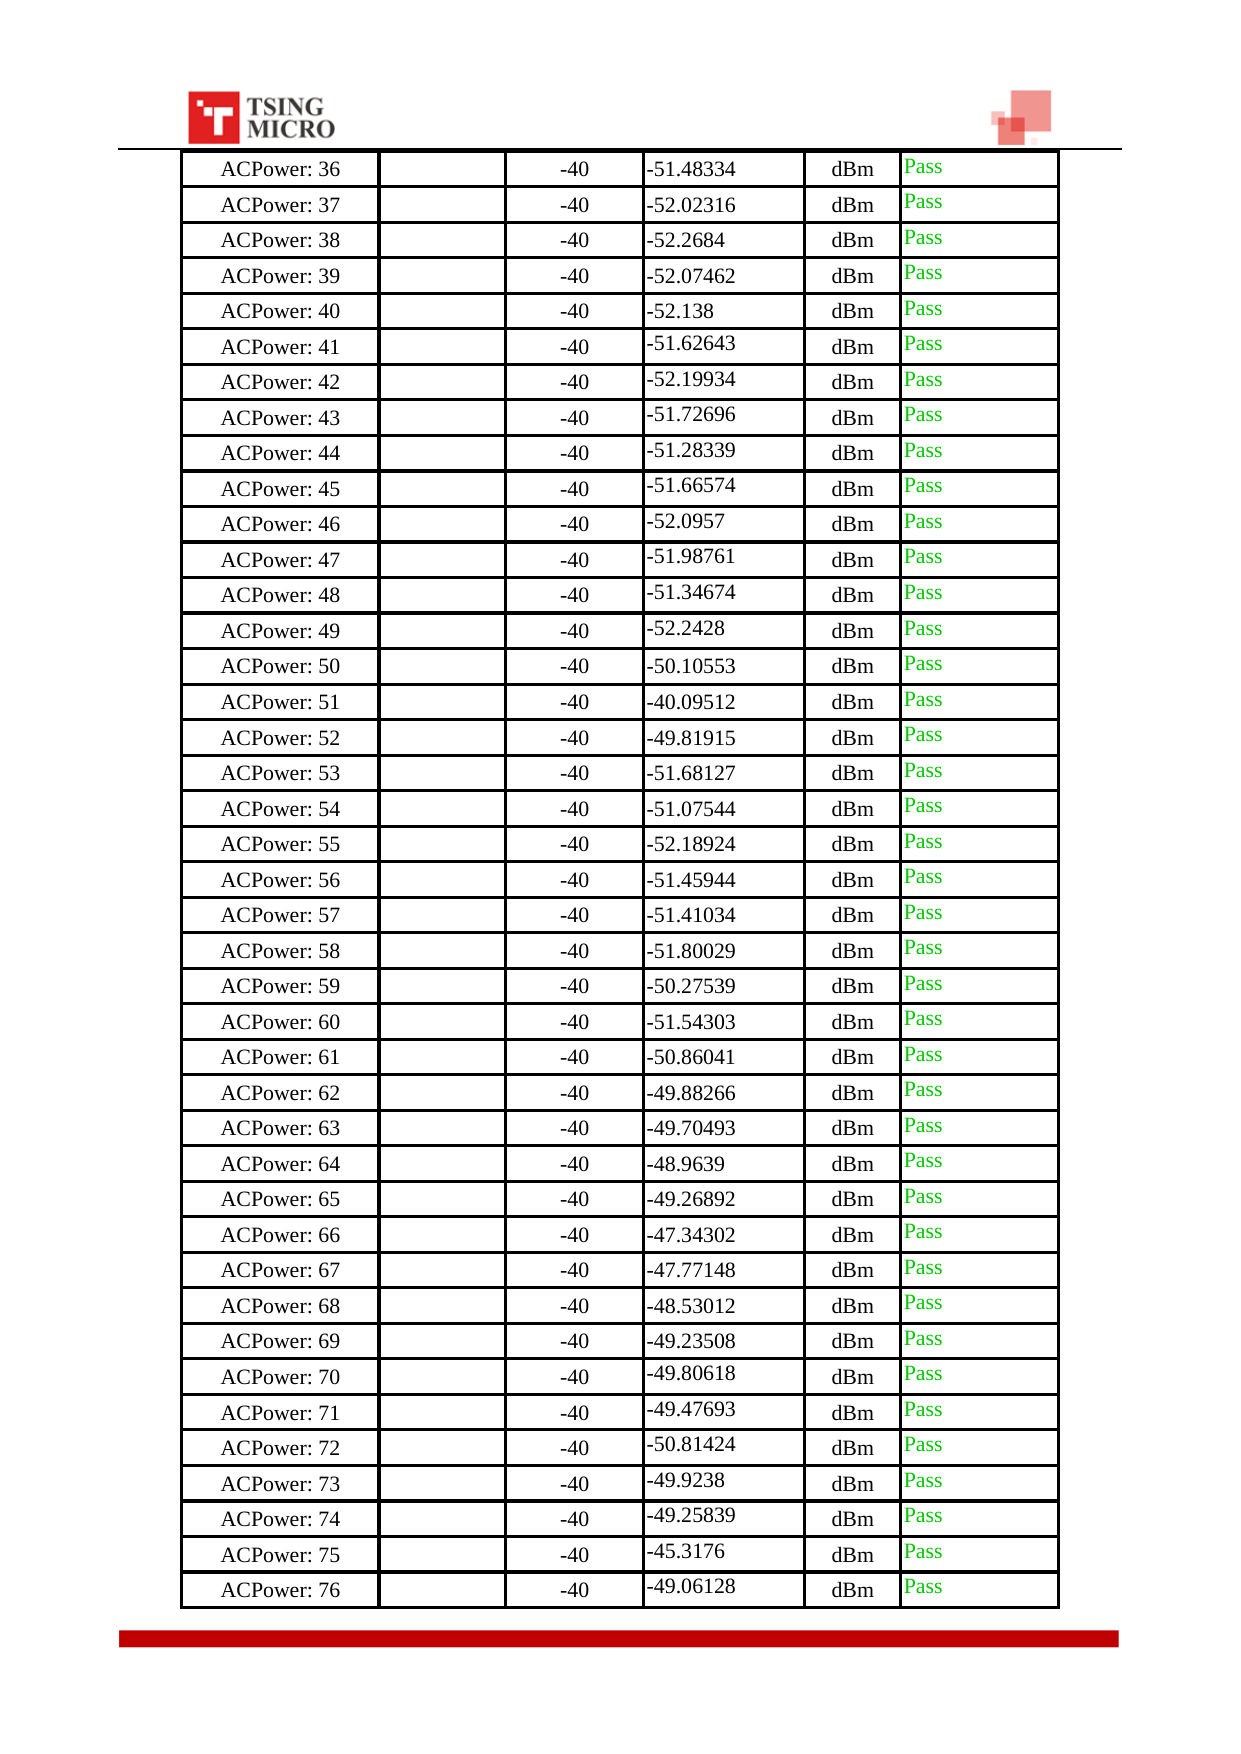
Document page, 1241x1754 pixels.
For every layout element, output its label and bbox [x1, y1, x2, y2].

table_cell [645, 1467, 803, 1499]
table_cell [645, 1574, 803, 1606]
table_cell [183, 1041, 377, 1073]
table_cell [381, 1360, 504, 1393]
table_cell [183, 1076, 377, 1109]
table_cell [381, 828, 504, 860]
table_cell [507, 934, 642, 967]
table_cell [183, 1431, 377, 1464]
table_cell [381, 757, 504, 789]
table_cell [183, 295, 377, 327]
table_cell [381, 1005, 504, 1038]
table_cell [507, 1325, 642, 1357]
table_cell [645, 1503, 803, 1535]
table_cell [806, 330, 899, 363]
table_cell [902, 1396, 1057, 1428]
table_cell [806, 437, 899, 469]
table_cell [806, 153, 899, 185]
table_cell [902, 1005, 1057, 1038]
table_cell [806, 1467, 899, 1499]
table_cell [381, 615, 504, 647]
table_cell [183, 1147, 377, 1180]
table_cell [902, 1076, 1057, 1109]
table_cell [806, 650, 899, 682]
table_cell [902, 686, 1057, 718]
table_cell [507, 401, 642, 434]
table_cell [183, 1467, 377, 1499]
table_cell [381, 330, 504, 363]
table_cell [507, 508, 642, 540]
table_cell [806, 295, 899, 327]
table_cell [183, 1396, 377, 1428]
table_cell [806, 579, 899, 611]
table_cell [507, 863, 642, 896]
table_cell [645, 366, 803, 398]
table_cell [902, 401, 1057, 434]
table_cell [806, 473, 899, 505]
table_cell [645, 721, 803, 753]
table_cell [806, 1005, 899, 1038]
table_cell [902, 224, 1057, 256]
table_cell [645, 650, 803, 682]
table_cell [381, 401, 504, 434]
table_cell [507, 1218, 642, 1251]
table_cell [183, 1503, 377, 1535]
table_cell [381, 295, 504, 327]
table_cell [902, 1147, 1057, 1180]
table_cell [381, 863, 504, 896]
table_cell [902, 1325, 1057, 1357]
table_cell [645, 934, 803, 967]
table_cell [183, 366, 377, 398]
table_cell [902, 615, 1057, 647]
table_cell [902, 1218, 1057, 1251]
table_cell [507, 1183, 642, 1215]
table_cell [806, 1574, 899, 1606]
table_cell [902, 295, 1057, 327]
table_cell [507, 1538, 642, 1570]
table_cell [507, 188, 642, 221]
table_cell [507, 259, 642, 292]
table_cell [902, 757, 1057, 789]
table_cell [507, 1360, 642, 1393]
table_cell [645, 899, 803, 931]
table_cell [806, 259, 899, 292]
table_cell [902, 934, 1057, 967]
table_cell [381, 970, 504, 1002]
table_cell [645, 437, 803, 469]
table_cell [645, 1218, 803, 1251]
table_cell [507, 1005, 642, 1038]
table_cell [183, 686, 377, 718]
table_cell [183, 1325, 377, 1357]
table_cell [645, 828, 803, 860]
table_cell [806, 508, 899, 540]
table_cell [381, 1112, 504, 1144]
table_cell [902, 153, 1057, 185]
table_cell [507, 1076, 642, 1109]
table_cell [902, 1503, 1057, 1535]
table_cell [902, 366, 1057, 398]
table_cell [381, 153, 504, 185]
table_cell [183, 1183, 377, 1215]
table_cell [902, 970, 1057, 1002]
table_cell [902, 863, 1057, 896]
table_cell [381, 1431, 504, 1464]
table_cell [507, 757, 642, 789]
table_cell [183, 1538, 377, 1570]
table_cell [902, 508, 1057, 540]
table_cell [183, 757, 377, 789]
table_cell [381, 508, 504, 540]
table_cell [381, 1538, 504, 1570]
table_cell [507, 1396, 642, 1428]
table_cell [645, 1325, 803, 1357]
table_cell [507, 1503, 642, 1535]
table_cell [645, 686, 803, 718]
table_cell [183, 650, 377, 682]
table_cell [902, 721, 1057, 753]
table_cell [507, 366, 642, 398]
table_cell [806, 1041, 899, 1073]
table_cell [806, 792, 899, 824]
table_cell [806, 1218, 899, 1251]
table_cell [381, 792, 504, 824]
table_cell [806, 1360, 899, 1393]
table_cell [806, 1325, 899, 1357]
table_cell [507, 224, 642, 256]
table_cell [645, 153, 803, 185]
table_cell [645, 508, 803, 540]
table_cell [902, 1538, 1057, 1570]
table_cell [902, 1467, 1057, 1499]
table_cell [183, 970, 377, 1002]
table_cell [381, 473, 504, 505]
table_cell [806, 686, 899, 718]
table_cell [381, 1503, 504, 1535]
picture [118, 1629, 1121, 1651]
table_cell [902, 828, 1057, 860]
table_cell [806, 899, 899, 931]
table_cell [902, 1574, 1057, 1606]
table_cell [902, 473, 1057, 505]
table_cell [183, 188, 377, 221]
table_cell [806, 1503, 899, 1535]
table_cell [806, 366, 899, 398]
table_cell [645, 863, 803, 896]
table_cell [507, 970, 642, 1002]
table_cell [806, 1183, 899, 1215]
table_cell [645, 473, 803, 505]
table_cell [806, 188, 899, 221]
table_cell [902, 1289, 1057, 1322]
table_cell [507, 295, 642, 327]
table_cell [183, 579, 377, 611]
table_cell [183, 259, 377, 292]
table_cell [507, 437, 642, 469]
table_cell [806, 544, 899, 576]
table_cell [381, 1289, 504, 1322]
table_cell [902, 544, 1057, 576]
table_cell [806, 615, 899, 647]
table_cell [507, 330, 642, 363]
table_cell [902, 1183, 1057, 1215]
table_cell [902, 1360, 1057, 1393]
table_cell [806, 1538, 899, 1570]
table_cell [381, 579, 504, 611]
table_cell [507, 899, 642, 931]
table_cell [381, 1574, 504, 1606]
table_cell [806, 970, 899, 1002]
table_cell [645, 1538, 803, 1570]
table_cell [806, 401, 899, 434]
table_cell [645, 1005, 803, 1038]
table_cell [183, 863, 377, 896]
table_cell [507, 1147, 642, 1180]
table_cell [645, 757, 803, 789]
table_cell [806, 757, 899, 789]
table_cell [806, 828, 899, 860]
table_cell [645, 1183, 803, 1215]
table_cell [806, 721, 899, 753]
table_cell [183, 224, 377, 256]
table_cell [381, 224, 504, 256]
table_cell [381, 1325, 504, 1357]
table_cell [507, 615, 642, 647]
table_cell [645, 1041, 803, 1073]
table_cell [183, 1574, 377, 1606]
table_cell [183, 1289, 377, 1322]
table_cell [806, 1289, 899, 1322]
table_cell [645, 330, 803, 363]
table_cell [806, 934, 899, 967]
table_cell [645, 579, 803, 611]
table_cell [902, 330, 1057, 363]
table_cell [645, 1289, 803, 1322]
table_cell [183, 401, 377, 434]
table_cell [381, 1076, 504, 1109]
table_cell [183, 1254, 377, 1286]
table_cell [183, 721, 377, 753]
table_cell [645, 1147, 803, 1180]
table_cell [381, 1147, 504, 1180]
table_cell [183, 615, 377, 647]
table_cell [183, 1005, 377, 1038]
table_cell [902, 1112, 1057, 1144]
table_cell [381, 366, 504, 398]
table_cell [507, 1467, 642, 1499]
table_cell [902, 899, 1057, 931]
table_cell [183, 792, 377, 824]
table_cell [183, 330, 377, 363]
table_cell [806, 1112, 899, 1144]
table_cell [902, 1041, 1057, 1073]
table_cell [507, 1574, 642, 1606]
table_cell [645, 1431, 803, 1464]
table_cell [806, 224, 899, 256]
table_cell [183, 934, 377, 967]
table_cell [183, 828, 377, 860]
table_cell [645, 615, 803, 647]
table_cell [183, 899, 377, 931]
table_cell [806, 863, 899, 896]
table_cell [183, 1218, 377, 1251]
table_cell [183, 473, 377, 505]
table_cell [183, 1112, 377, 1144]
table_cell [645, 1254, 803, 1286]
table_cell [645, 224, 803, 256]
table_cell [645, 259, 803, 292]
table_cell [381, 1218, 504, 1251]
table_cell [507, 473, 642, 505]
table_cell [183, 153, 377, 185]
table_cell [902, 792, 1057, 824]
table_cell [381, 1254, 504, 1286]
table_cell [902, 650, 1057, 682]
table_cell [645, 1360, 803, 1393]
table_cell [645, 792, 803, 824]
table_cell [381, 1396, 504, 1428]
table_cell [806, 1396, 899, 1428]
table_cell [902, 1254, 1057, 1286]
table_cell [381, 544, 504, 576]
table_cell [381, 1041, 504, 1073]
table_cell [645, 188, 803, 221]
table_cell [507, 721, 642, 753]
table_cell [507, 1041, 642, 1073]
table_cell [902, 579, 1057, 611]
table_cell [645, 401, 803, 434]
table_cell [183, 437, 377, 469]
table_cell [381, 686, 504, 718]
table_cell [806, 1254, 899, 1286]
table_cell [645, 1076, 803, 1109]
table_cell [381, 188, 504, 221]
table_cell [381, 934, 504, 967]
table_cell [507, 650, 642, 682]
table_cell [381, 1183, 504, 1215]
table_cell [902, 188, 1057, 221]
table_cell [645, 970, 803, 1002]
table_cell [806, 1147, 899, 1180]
picture [187, 88, 1053, 146]
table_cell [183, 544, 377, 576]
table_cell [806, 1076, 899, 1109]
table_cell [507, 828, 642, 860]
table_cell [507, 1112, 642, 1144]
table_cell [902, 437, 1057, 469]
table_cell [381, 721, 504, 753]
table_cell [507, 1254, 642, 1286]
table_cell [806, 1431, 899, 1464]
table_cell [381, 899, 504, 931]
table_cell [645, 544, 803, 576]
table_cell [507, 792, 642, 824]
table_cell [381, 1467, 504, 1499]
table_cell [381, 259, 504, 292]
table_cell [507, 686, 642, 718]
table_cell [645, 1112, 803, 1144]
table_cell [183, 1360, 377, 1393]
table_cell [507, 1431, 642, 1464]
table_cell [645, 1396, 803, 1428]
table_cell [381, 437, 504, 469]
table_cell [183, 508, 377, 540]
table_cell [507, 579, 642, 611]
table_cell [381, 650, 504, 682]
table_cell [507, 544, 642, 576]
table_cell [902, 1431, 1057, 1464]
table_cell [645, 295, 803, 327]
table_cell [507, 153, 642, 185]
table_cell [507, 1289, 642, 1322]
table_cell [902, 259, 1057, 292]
